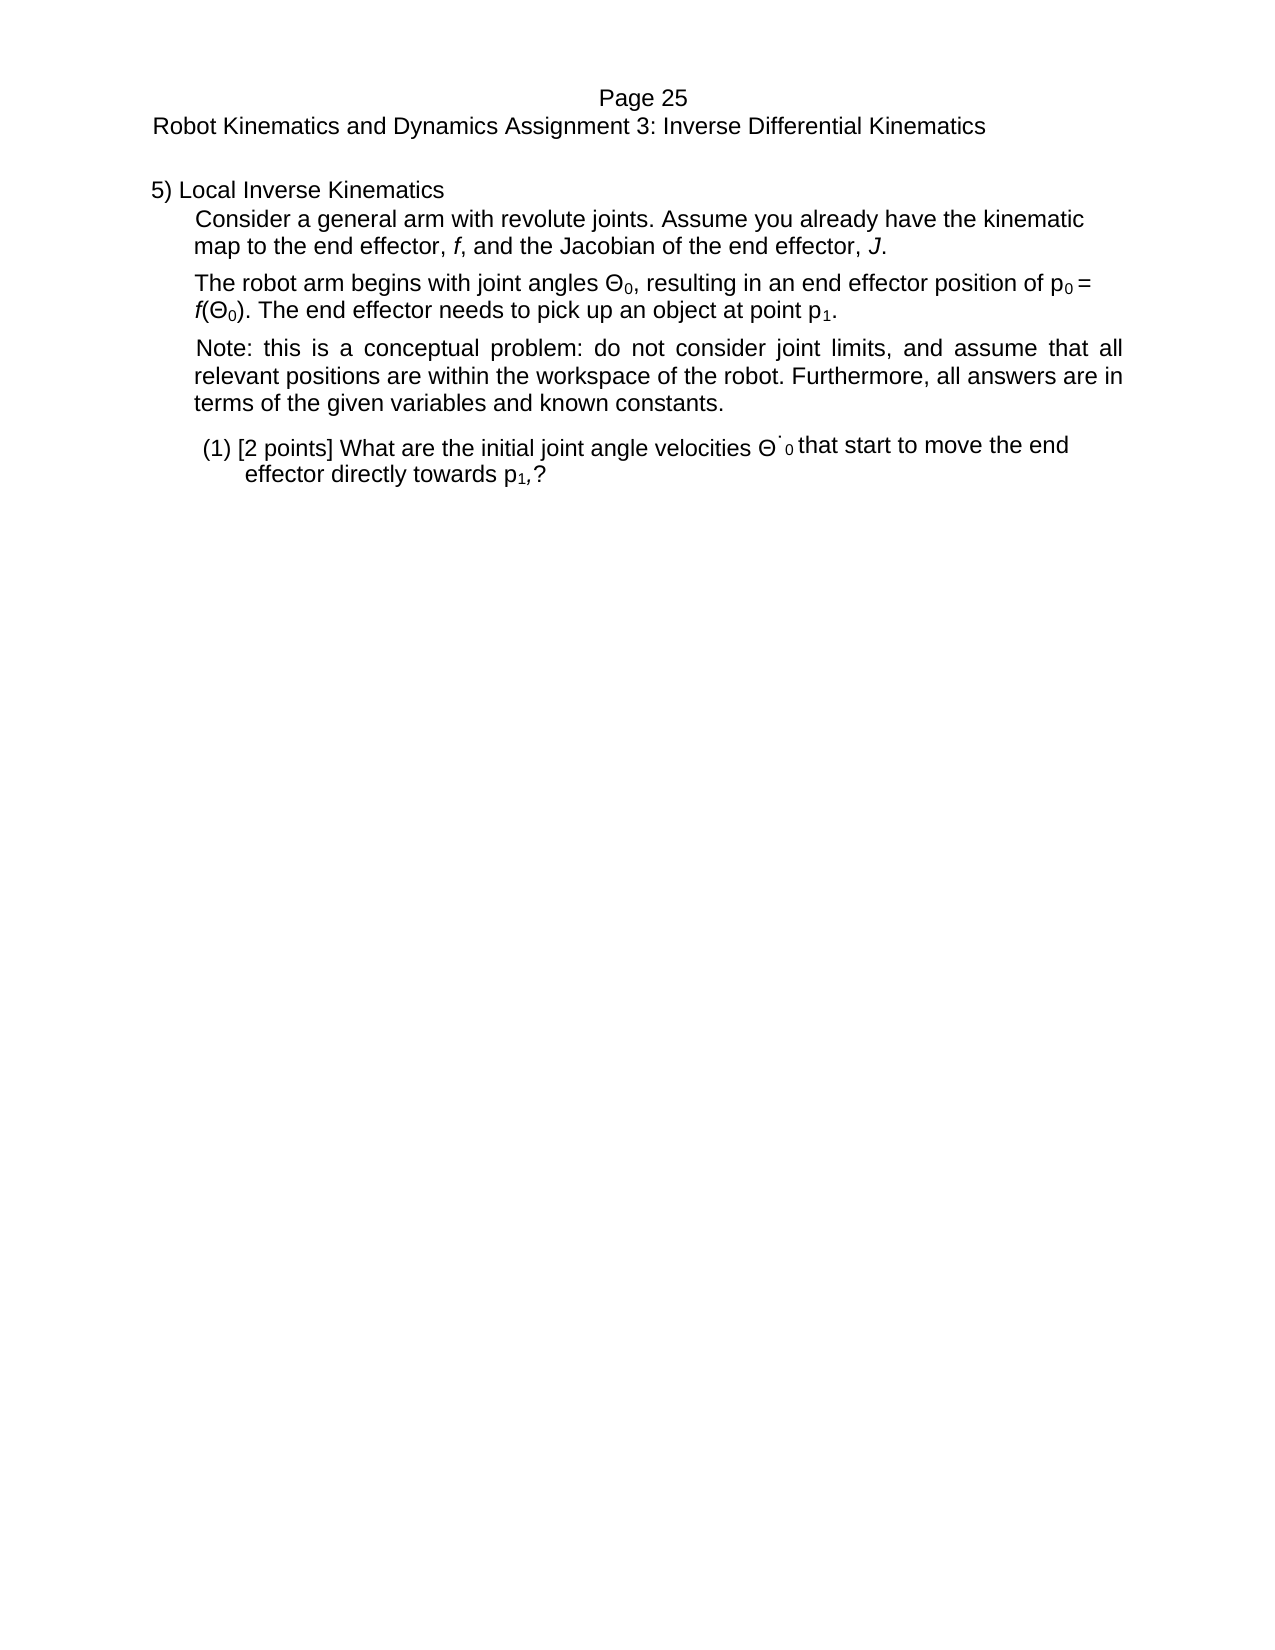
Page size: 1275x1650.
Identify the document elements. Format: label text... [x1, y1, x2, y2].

text (1) [2 points] What are the initial joint angle velocities Θ˙0 that start to move the end effector directly towards p1,? [202, 421, 1125, 488]
text The robot arm begins with joint angles Θ0, resulting in an end effector position of p0 = f(Θ0). The end effector needs to pick up an object at point p1. [194, 270, 1125, 324]
text Page 25 [599, 84, 1179, 112]
text Consider a general arm with revolute joints. Assume you already have the kinematic map to the end effector, f, and the Jacobian of the end effector, J. [194, 204, 1124, 260]
text Robot Kinematics and Dynamics Assignment 3: Inverse Differential Kinematics [152, 112, 1179, 139]
text 5) Local Inverse Kinematics [151, 176, 1179, 204]
text Note: this is a conceptual problem: do not consider joint limits, and assume that all relevant positions are within the workspace of the robot. Furthermore, all answers are in terms of the given variables and known constants. [194, 334, 1124, 417]
